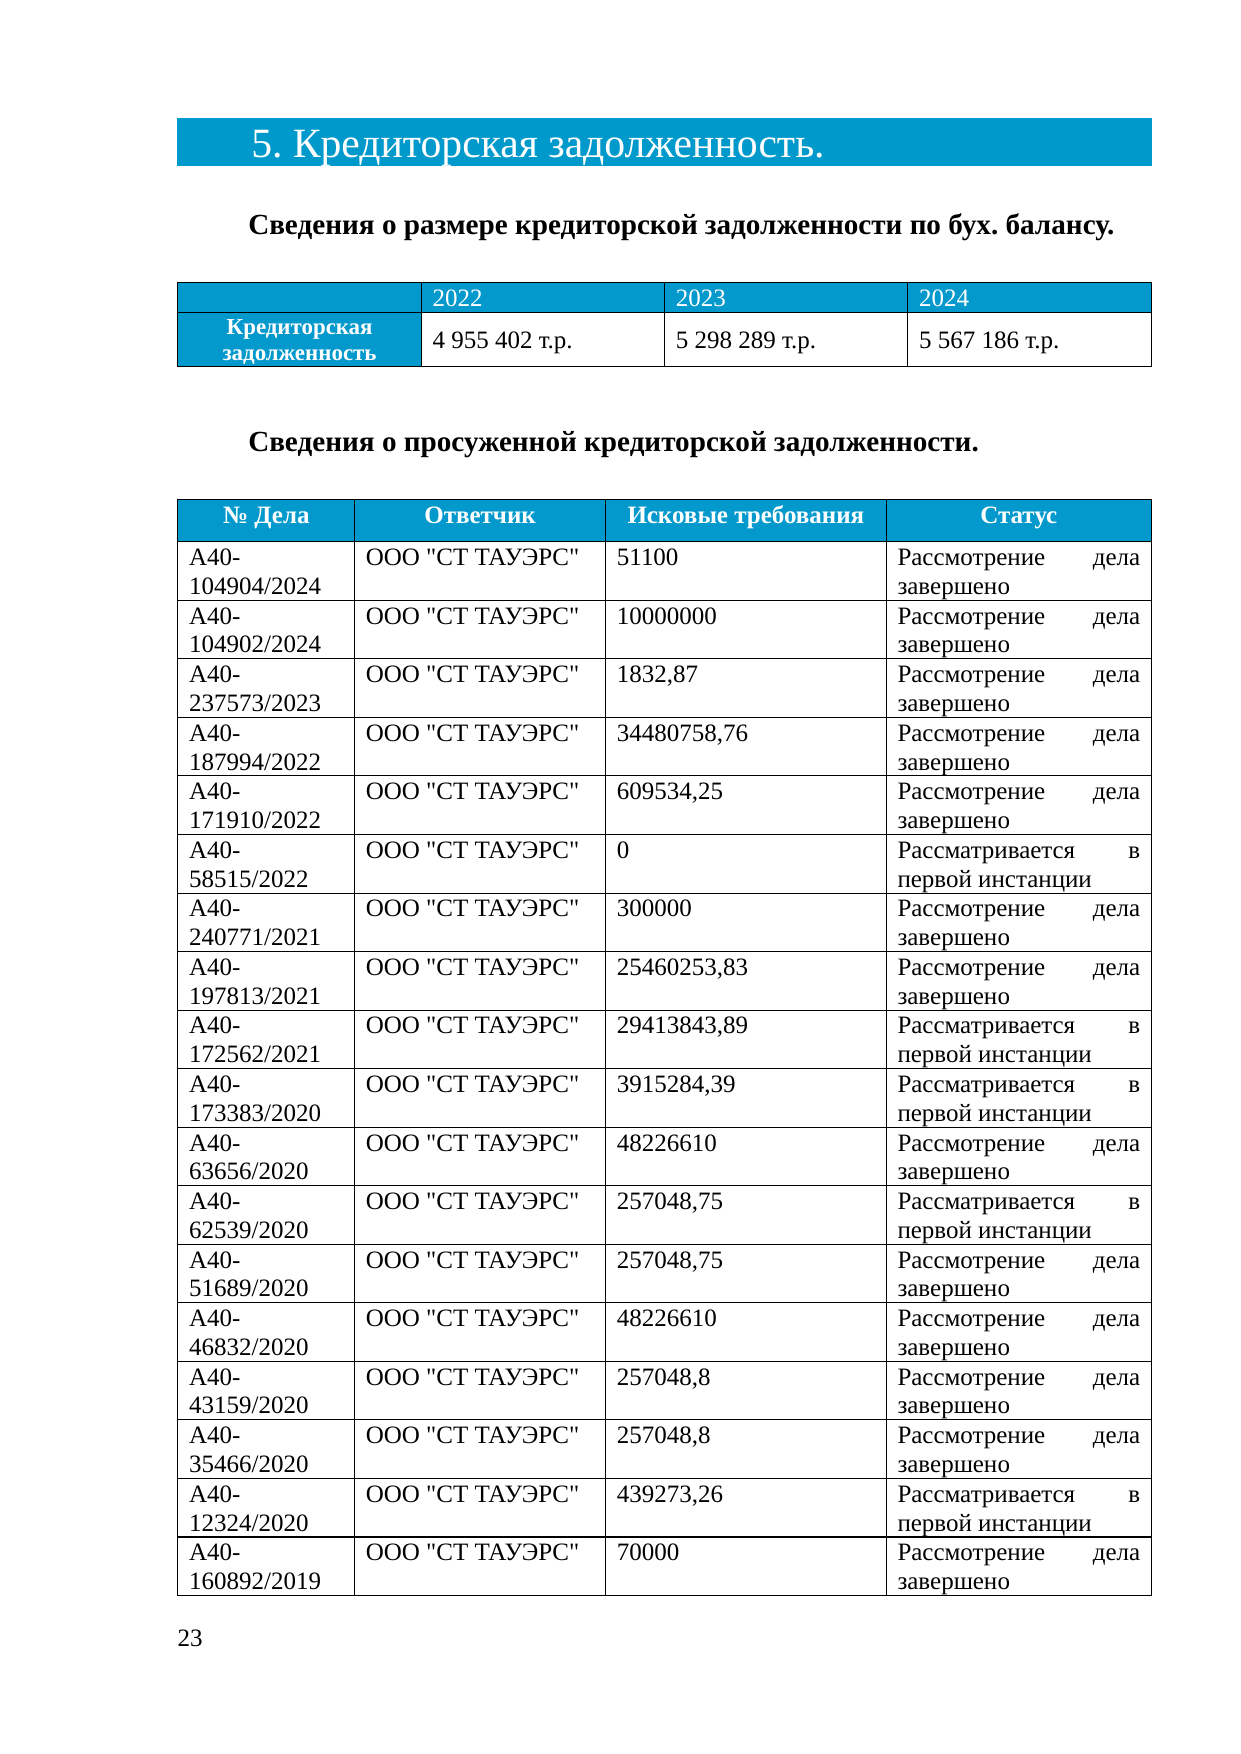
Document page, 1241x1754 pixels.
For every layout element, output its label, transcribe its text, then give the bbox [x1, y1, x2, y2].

table_cell 10000000 [606, 601, 886, 658]
table_cell 34480758,76 [606, 718, 886, 775]
table_cell 3915284,39 [606, 1069, 886, 1127]
table_cell Рассмотрение дела завершено [887, 601, 1151, 658]
table_cell Рассмотрение дела завершено [887, 1362, 1151, 1419]
table_cell 609534,25 [606, 776, 886, 834]
table_cell А40-160892/2019 [178, 1538, 354, 1595]
table_cell Рассмотрение дела завершено [887, 659, 1151, 717]
table_cell 51100 [606, 542, 886, 600]
table_cell 4 955 402 т.р. [422, 313, 664, 366]
table_cell А40-172562/2021 [178, 1011, 354, 1068]
subtitle 5. Кредиторская задолженность. [177, 118, 1152, 166]
table_cell Рассмотрение дела завершено [887, 1420, 1151, 1478]
table_cell 48226610 [606, 1303, 886, 1361]
table_cell ООО "СТ ТАУЭРС" [355, 601, 605, 658]
table_cell ООО "СТ ТАУЭРС" [355, 776, 605, 834]
subtitle Сведения о просуженной кредиторской задолженности. [248, 424, 1152, 458]
table_cell Рассматривается в первой инстанции [887, 835, 1151, 892]
table_cell ООО "СТ ТАУЭРС" [355, 835, 605, 892]
table_cell ООО "СТ ТАУЭРС" [355, 542, 605, 600]
table_cell ООО "СТ ТАУЭРС" [355, 1186, 605, 1244]
table_cell А40-35466/2020 [178, 1420, 354, 1478]
table_cell ООО "СТ ТАУЭРС" [355, 1245, 605, 1302]
table_cell А40-51689/2020 [178, 1245, 354, 1302]
table_cell 257048,8 [606, 1362, 886, 1419]
table_cell ООО "СТ ТАУЭРС" [355, 1303, 605, 1361]
table_cell ООО "СТ ТАУЭРС" [355, 952, 605, 1009]
table_cell Рассмотрение дела завершено [887, 952, 1151, 1009]
table_cell 257048,75 [606, 1186, 886, 1244]
table_header Статус [887, 500, 1151, 541]
table_cell 25460253,83 [606, 952, 886, 1009]
table_header 2022 [422, 283, 664, 312]
subtitle Сведения о размере кредиторской задолженности по бух. балансу. [248, 207, 1152, 241]
table_cell А40-104902/2024 [178, 601, 354, 658]
table_cell Рассматривается в первой инстанции [887, 1011, 1151, 1068]
table_cell Рассматривается в первой инстанции [887, 1186, 1151, 1244]
table_cell А40-63656/2020 [178, 1128, 354, 1185]
table_cell ООО "СТ ТАУЭРС" [355, 659, 605, 717]
table_cell Рассмотрение дела завершено [887, 1303, 1151, 1361]
table_header 2024 [908, 283, 1151, 312]
table_cell Рассмотрение дела завершено [887, 718, 1151, 775]
table_header 2023 [665, 283, 907, 312]
table_cell 0 [606, 835, 886, 892]
table_cell А40-237573/2023 [178, 659, 354, 717]
table_cell ООО "СТ ТАУЭРС" [355, 1011, 605, 1068]
table_cell А40-43159/2020 [178, 1362, 354, 1419]
table_cell А40-46832/2020 [178, 1303, 354, 1361]
table_cell ООО "СТ ТАУЭРС" [355, 894, 605, 951]
table_cell Рассматривается в первой инстанции [887, 1069, 1151, 1127]
table_cell 5 298 289 т.р. [665, 313, 907, 366]
table_cell 257048,75 [606, 1245, 886, 1302]
table_cell ООО "СТ ТАУЭРС" [355, 1538, 605, 1595]
table_cell Кредиторская задолженность [178, 313, 421, 366]
table_cell Рассмотрение дела завершено [887, 894, 1151, 951]
table_cell А40-62539/2020 [178, 1186, 354, 1244]
table_header № Дела [178, 500, 354, 541]
table_cell 257048,8 [606, 1420, 886, 1478]
table_cell 29413843,89 [606, 1011, 886, 1068]
table_cell ООО "СТ ТАУЭРС" [355, 1479, 605, 1536]
table_cell 300000 [606, 894, 886, 951]
table_cell ООО "СТ ТАУЭРС" [355, 1420, 605, 1478]
table_cell Рассмотрение дела завершено [887, 1245, 1151, 1302]
table_cell Рассмотрение дела завершено [887, 1128, 1151, 1185]
table_cell А40-173383/2020 [178, 1069, 354, 1127]
table_cell А40-171910/2022 [178, 776, 354, 834]
table_cell ООО "СТ ТАУЭРС" [355, 718, 605, 775]
table_cell ООО "СТ ТАУЭРС" [355, 1362, 605, 1419]
table_header Ответчик [355, 500, 605, 541]
table_cell Рассмотрение дела завершено [887, 542, 1151, 600]
table_cell ООО "СТ ТАУЭРС" [355, 1128, 605, 1185]
table_cell 70000 [606, 1538, 886, 1595]
table_cell А40-104904/2024 [178, 542, 354, 600]
table_cell 5 567 186 т.р. [908, 313, 1151, 366]
table_cell 1832,87 [606, 659, 886, 717]
table_cell 439273,26 [606, 1479, 886, 1536]
table_cell ООО "СТ ТАУЭРС" [355, 1069, 605, 1127]
table_cell А40-240771/2021 [178, 894, 354, 951]
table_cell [887, 1538, 1151, 1595]
table_header [178, 283, 421, 312]
table_cell А40-187994/2022 [178, 718, 354, 775]
table_cell Рассмотрение дела завершено [887, 776, 1151, 834]
table_header Исковые требования [606, 500, 886, 541]
table_cell А40-197813/2021 [178, 952, 354, 1009]
table_cell А40-58515/2022 [178, 835, 354, 892]
table_cell А40-12324/2020 [178, 1479, 354, 1536]
table_cell Рассматривается в первой инстанции [887, 1479, 1151, 1536]
table_cell 48226610 [606, 1128, 886, 1185]
